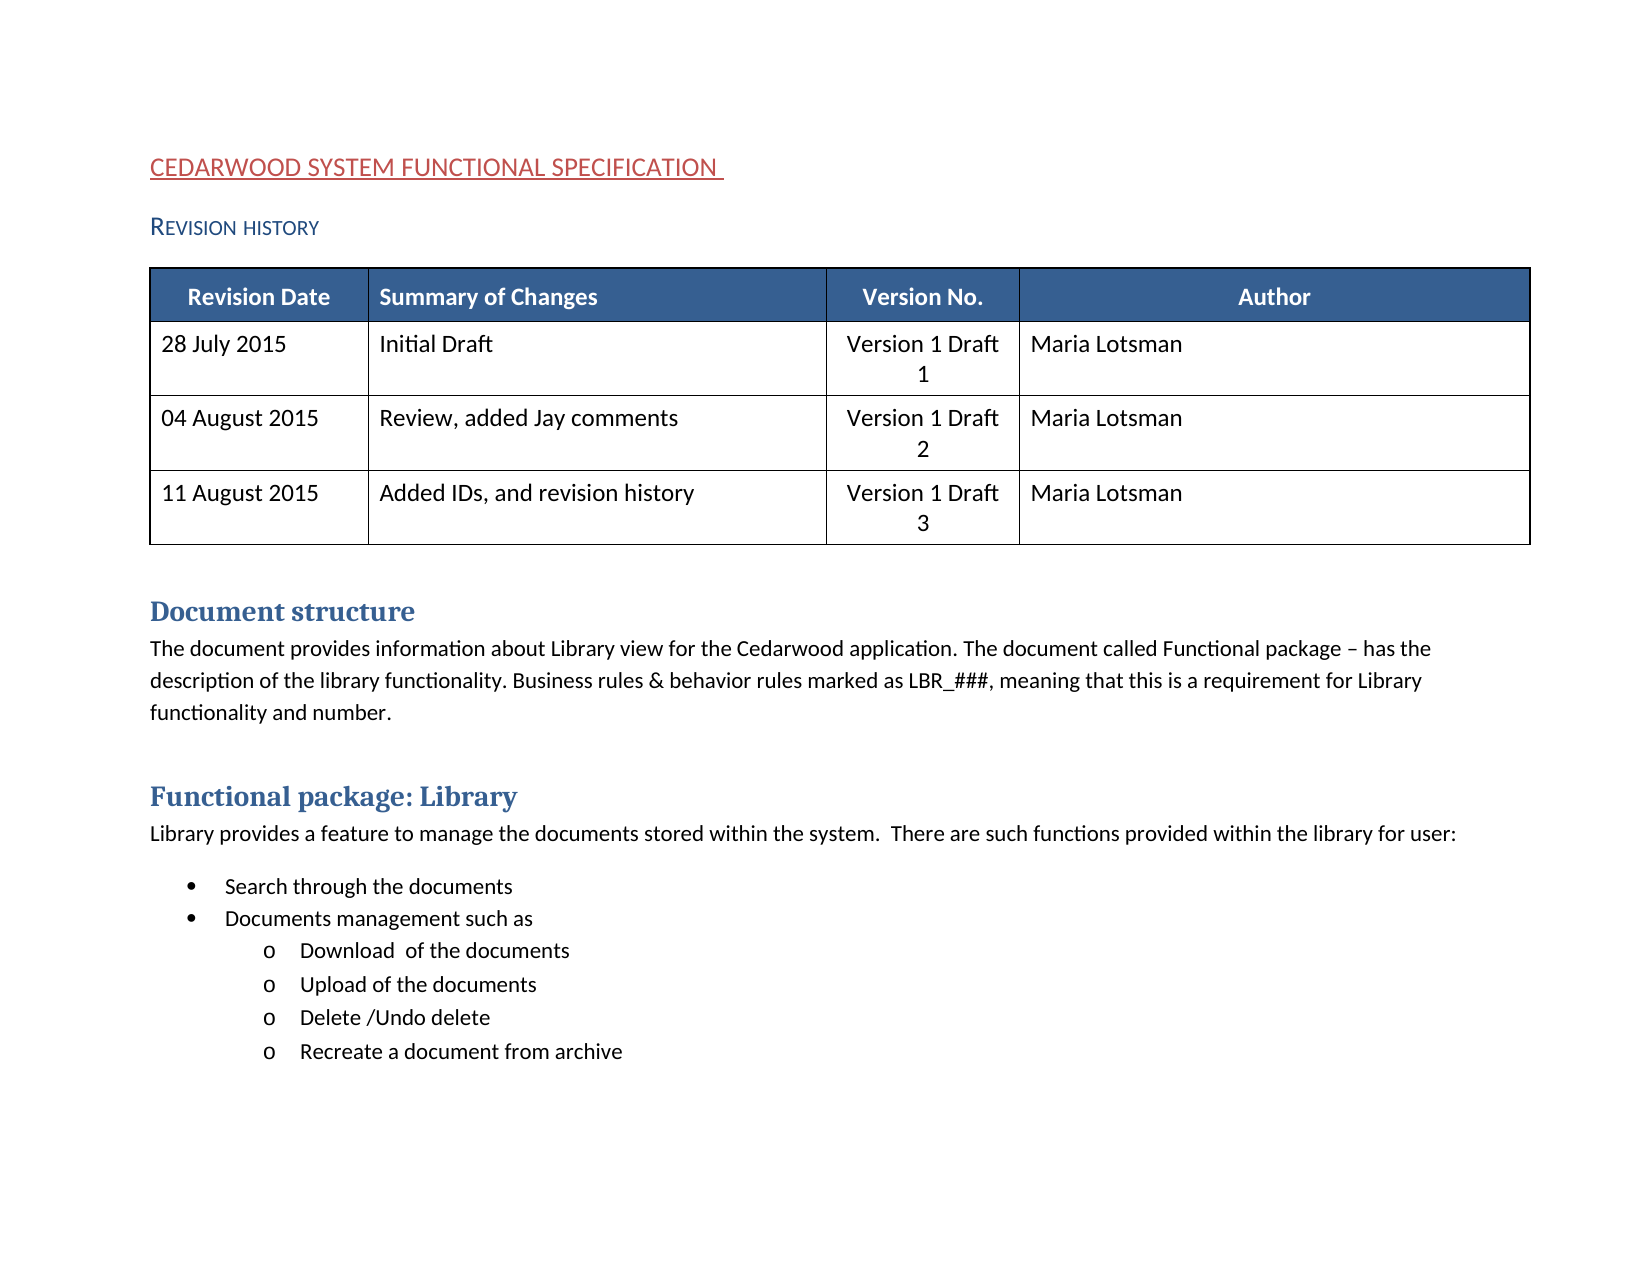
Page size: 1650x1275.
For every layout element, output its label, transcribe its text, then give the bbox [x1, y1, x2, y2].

table_cell Version 1 Draft 2 [827, 396, 1019, 470]
table_cell Version 1 Draft 1 [827, 322, 1019, 395]
list Upload of the documents [262, 970, 1500, 999]
text Revision history [150, 209, 1500, 242]
table_cell [151, 471, 368, 544]
table_cell Added IDs, and revision history [369, 471, 826, 544]
table_cell Version 1 Draft 3 [827, 471, 1019, 544]
list Recreate a document from archive [262, 1037, 1500, 1066]
table_header Summary of Changes [369, 269, 826, 321]
text Library provides a feature to manage the documents stored within the system. There are such functions provided within the library for user: [150, 819, 1500, 847]
table_cell [151, 322, 368, 395]
list Search through the documents [187, 872, 1500, 900]
table_cell Maria Lotsman [1020, 322, 1529, 395]
subtitle Functional package: Library [150, 780, 1500, 814]
table_cell Maria Lotsman [1020, 396, 1529, 470]
table_cell Initial Draft [369, 322, 826, 395]
text The document provides information about Library view for the Cedarwood application. The document called Functional package – has the description of the library functionality. Business rules & behavior rules marked as LBR_###, meaning that this is a requirement for Library functionality and number. [150, 634, 1500, 726]
list Delete /Undo delete [262, 1003, 1500, 1033]
text CEDARWOOD SYSTEM FUNCTIONAL SPECIFICATION [150, 150, 1500, 183]
list Download of the documents [262, 936, 1500, 966]
table_cell Maria Lotsman [1020, 471, 1529, 544]
table_header Author [1020, 269, 1529, 321]
subtitle Document structure [150, 595, 1500, 629]
table_header Version No. [827, 269, 1019, 321]
list Documents management such as [187, 904, 1500, 932]
table_cell Review, added Jay comments [369, 396, 826, 470]
table_cell [151, 396, 368, 470]
table_header Revision Date [151, 269, 368, 321]
